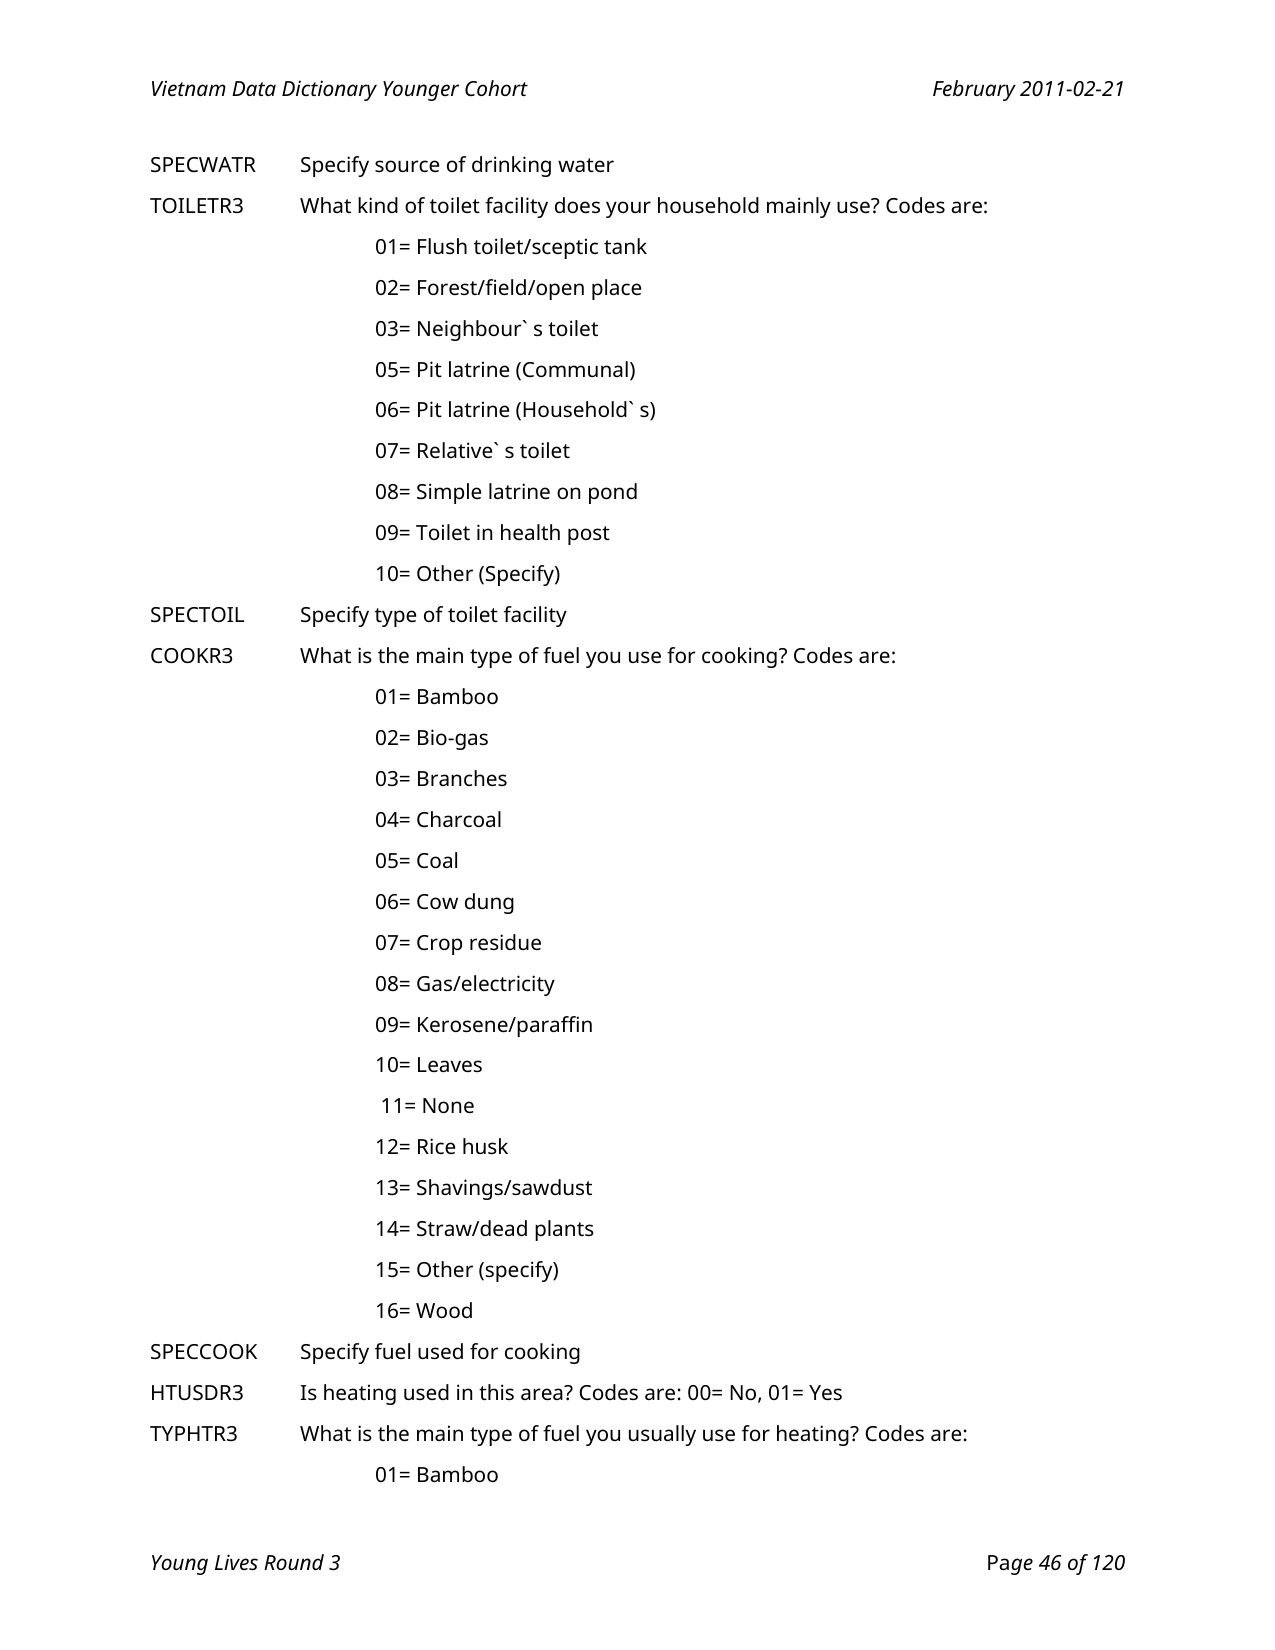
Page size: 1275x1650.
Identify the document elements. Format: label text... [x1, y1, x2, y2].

text 09= Kerosene/paraffin [375, 1010, 1125, 1038]
text 16= Wood [375, 1296, 1125, 1325]
text 12= Rice husk [375, 1132, 1125, 1161]
text 04= Charcoal [375, 805, 1125, 833]
text 15= Other (specify) [375, 1255, 1125, 1284]
text 11= None [375, 1092, 1125, 1120]
text HTUSDR3 Is heating used in this area? Codes are: 00= No, 01= Yes [150, 1378, 1125, 1407]
text 01= Bamboo [375, 682, 1125, 711]
text SPECTOIL Specify type of toilet facility [150, 600, 1125, 629]
text 07= Relative` s toilet [375, 437, 1125, 465]
text 08= Gas/electricity [375, 969, 1125, 997]
text 10= Other (Specify) [375, 559, 1125, 588]
text SPECWATR Specify source of drinking water [150, 150, 1125, 178]
text 13= Shavings/sawdust [375, 1173, 1125, 1202]
text 09= Toilet in health post [375, 518, 1125, 547]
text 01= Bamboo [375, 1460, 1125, 1488]
text 06= Pit latrine (Household` s) [375, 396, 1125, 424]
text 10= Leaves [375, 1051, 1125, 1079]
text 07= Crop residue [375, 928, 1125, 956]
text 08= Simple latrine on pond [375, 477, 1125, 506]
text 03= Branches [375, 764, 1125, 792]
text 05= Pit latrine (Communal) [375, 355, 1125, 383]
text COOKR3 What is the main type of fuel you use for cooking? Codes are: [150, 641, 1125, 670]
text TOILETR3 What kind of toilet facility does your household mainly use? Codes are: [150, 191, 1125, 219]
text 01= Flush toilet/sceptic tank [375, 232, 1125, 260]
text 06= Cow dung [375, 887, 1125, 915]
text 03= Neighbour` s toilet [375, 314, 1125, 342]
text 05= Coal [375, 846, 1125, 874]
text 02= Forest/field/open place [375, 273, 1125, 301]
text TYPHTR3 What is the main type of fuel you usually use for heating? Codes are: [150, 1419, 1125, 1447]
text SPECCOOK Specify fuel used for cooking [150, 1337, 1125, 1366]
text 14= Straw/dead plants [375, 1214, 1125, 1243]
text 02= Bio-gas [375, 723, 1125, 752]
